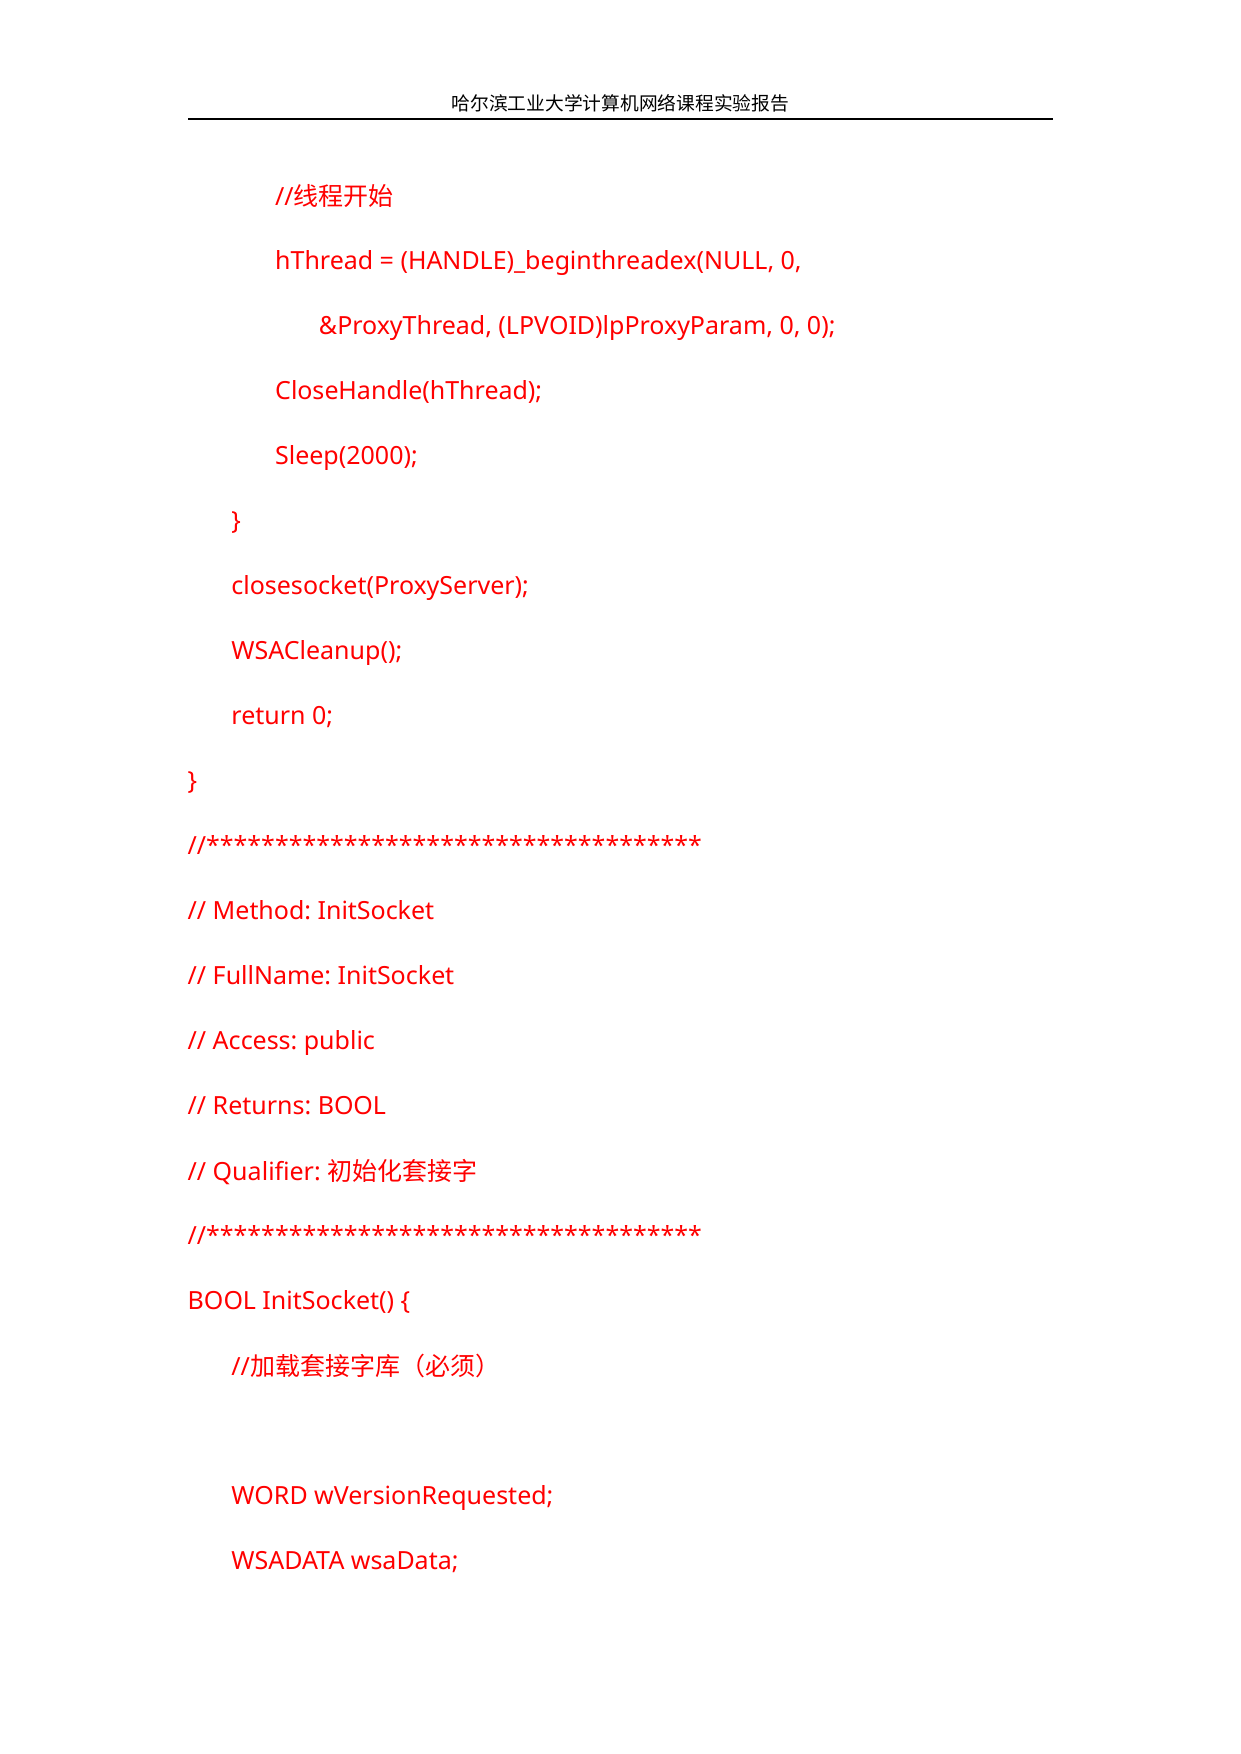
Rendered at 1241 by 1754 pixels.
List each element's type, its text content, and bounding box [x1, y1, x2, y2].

text } [187, 487, 1053, 552]
text } [187, 747, 1053, 812]
text BOOL InitSocket() { [187, 1267, 1053, 1332]
text WSACleanup(); [187, 617, 1053, 682]
text //加载套接字库（必须） [187, 1332, 1053, 1397]
text hThread = (HANDLE)_beginthreadex(NULL, 0, [187, 227, 1053, 292]
text // Returns: BOOL [187, 1072, 1053, 1137]
text //线程开始 [187, 162, 1053, 227]
text //************************************ [187, 1202, 1053, 1267]
text CloseHandle(hThread); [187, 357, 1053, 422]
text WORD wVersionRequested; [187, 1462, 1053, 1527]
text closesocket(ProxyServer); [187, 552, 1053, 617]
text //************************************ [187, 812, 1053, 877]
text // Method: InitSocket [187, 877, 1053, 942]
text // Access: public [187, 1007, 1053, 1072]
text WSADATA wsaData; [187, 1527, 1053, 1592]
text Sleep(2000); [187, 422, 1053, 487]
text // Qualifier: 初始化套接字 [187, 1137, 1053, 1202]
text // FullName: InitSocket [187, 942, 1053, 1007]
text return 0; [187, 682, 1053, 747]
text &ProxyThread, (LPVOID)lpProxyParam, 0, 0); [187, 292, 1053, 357]
